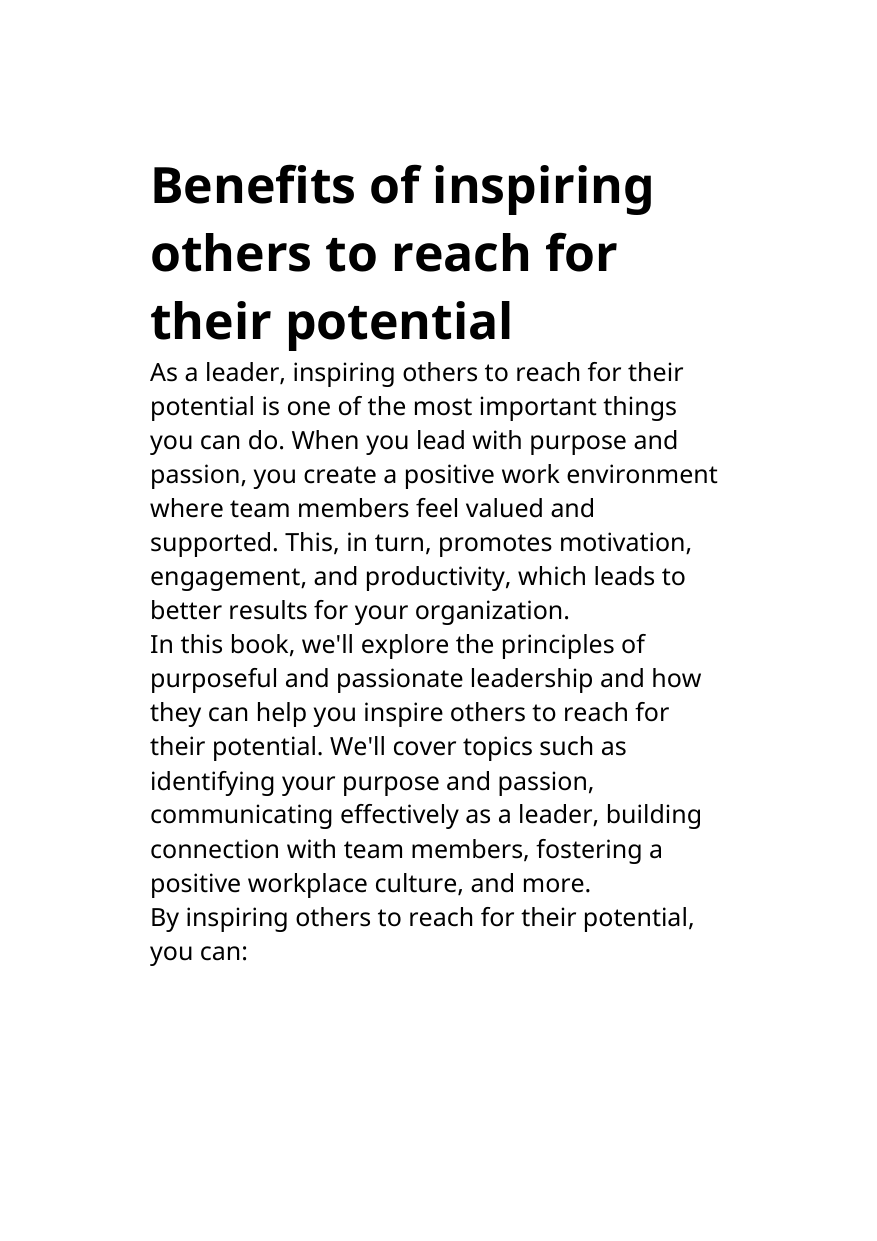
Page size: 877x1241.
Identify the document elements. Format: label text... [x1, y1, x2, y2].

text In this book, we'll explore the principles of purposeful and passionate leadership and how they can help you inspire others to reach for their potential. We'll cover topics such as identifying your purpose and passion, communicating effectively as a leader, building connection with team members, fostering a positive workplace culture, and more. [150, 627, 727, 899]
subtitle Benefits of inspiring others to reach for their potential [150, 150, 727, 354]
text By inspiring others to reach for their potential, you can: [150, 899, 727, 967]
text As a leader, inspiring others to reach for their potential is one of the most important things you can do. When you lead with purpose and passion, you create a positive work environment where team members feel valued and supported. This, in turn, promotes motivation, engagement, and productivity, which leads to better results for your organization. [150, 354, 727, 627]
